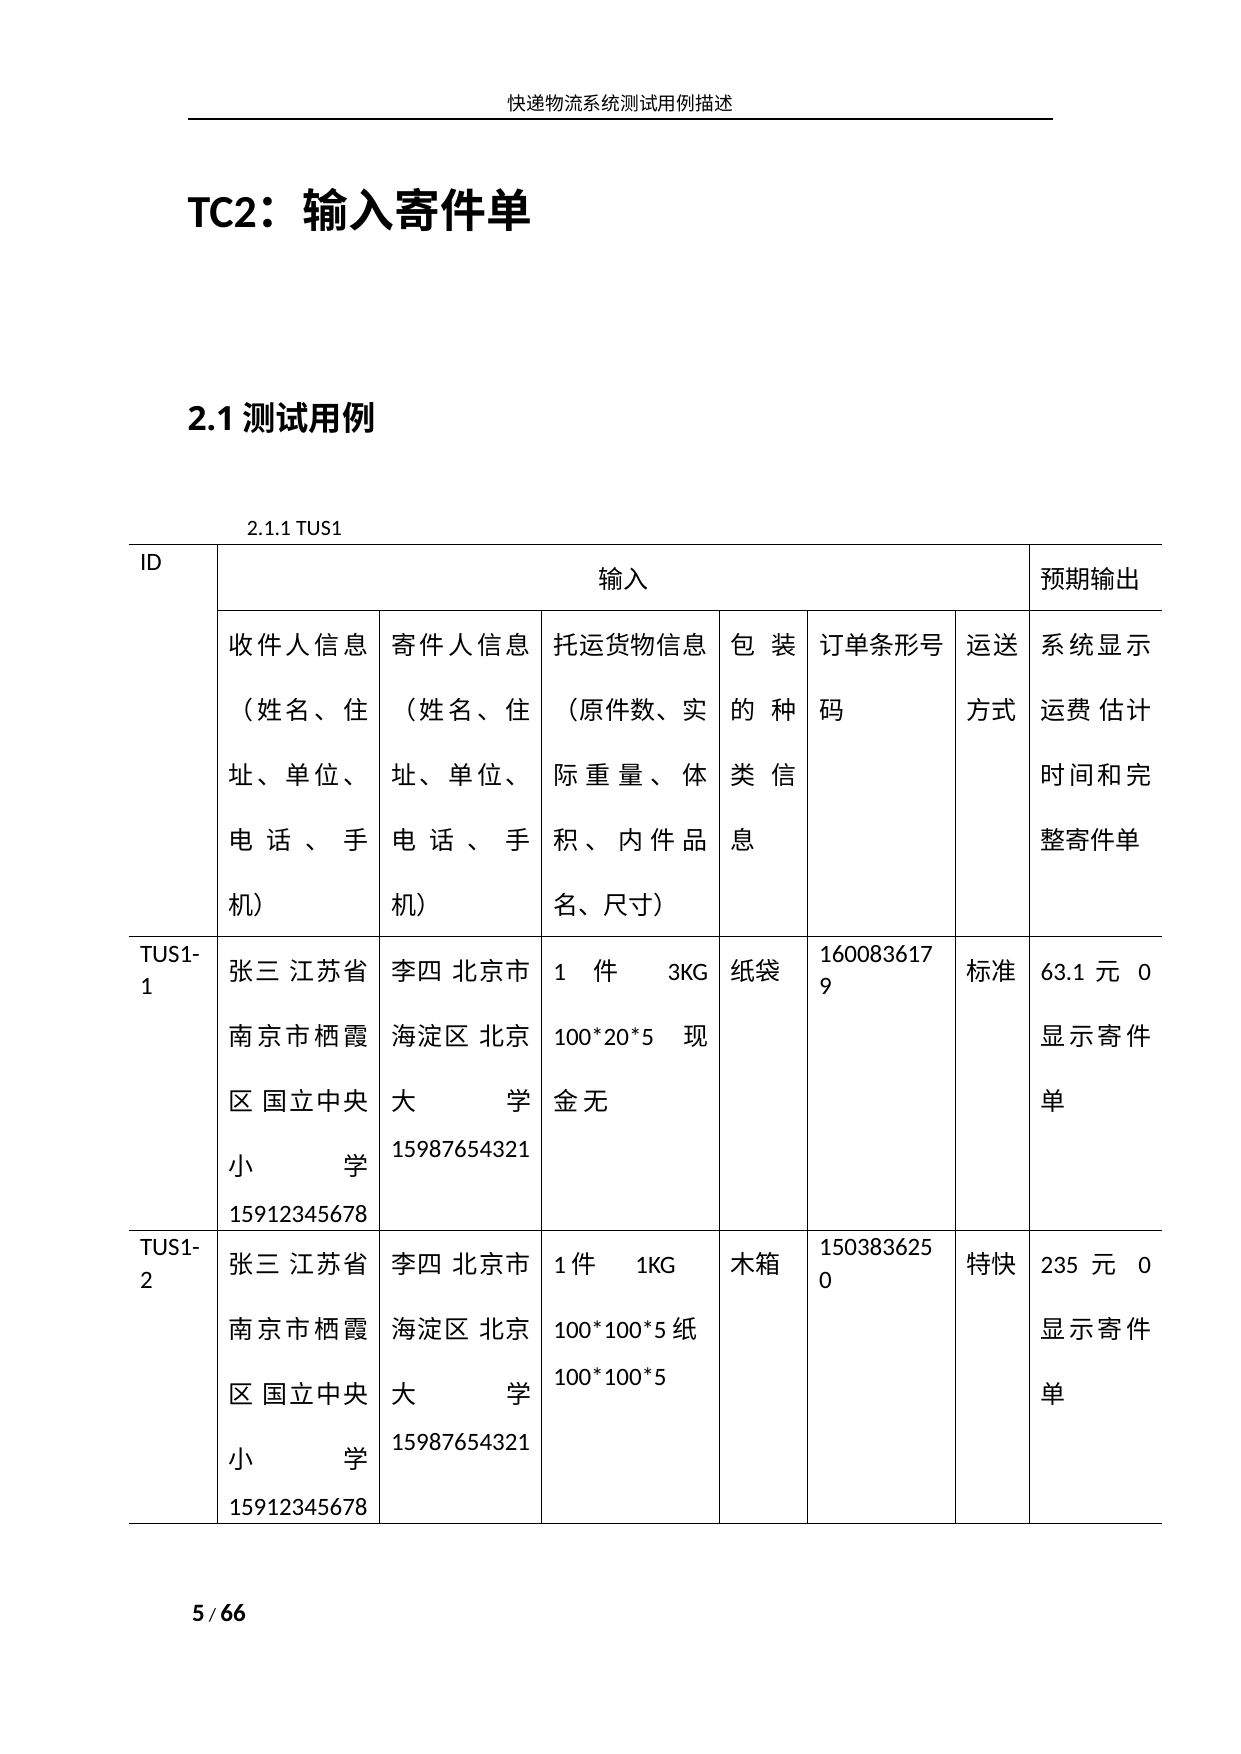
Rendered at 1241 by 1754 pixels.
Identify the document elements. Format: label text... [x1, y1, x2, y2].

table_cell 运送方式 [956, 611, 1029, 936]
text 2.1.1 TUS1 [247, 511, 1053, 544]
table_cell TUS1-1 [129, 937, 217, 1229]
table_cell 1件 3KG 100*20*5 现金 无 [542, 937, 719, 1229]
table_cell 1503836250 [808, 1231, 955, 1523]
table_cell 寄件人信息（姓名、住址、单位、电话、手机） [380, 611, 541, 936]
table_cell 纸袋 [720, 937, 807, 1229]
table_cell 张三 江苏省南京市栖霞区 国立中央小学15912345678 [218, 937, 379, 1229]
table_cell 标准 [956, 937, 1029, 1229]
table_cell 托运货物信息（原件数、实际重量、体积、内件品名、尺寸） [542, 611, 719, 936]
subtitle TC2：输入寄件单 [187, 158, 1053, 256]
table_cell 系统显示运费 估计时间和完整寄件单 [1030, 611, 1162, 936]
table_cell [218, 1231, 379, 1523]
table_cell 收件人信息（姓名、住址、单位、电话、手机） [218, 611, 379, 936]
subtitle 2.1测试用例 [187, 384, 1053, 449]
table_cell 订单条形号码 [808, 611, 955, 936]
table_cell TUS1-2 [129, 1231, 217, 1523]
table_cell 63.1元 0 显示寄件单 [1030, 937, 1162, 1229]
table_header 输入 [218, 545, 1029, 610]
table_cell 特快 [956, 1231, 1029, 1523]
table_cell 包装的种类信息 [720, 611, 807, 936]
table_cell 1件 1KG 100*100*5 纸 100*100*5 [542, 1231, 719, 1523]
table_cell 木箱 [720, 1231, 807, 1523]
table_header 预期输出 [1030, 545, 1162, 610]
table_cell 1600836179 [808, 937, 955, 1229]
table_cell 235元 0 显示寄件单 [1030, 1231, 1162, 1523]
table_cell 李四 北京市海淀区 北京大学15987654321 [380, 937, 541, 1229]
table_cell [380, 1231, 541, 1523]
table_header ID [129, 545, 217, 936]
